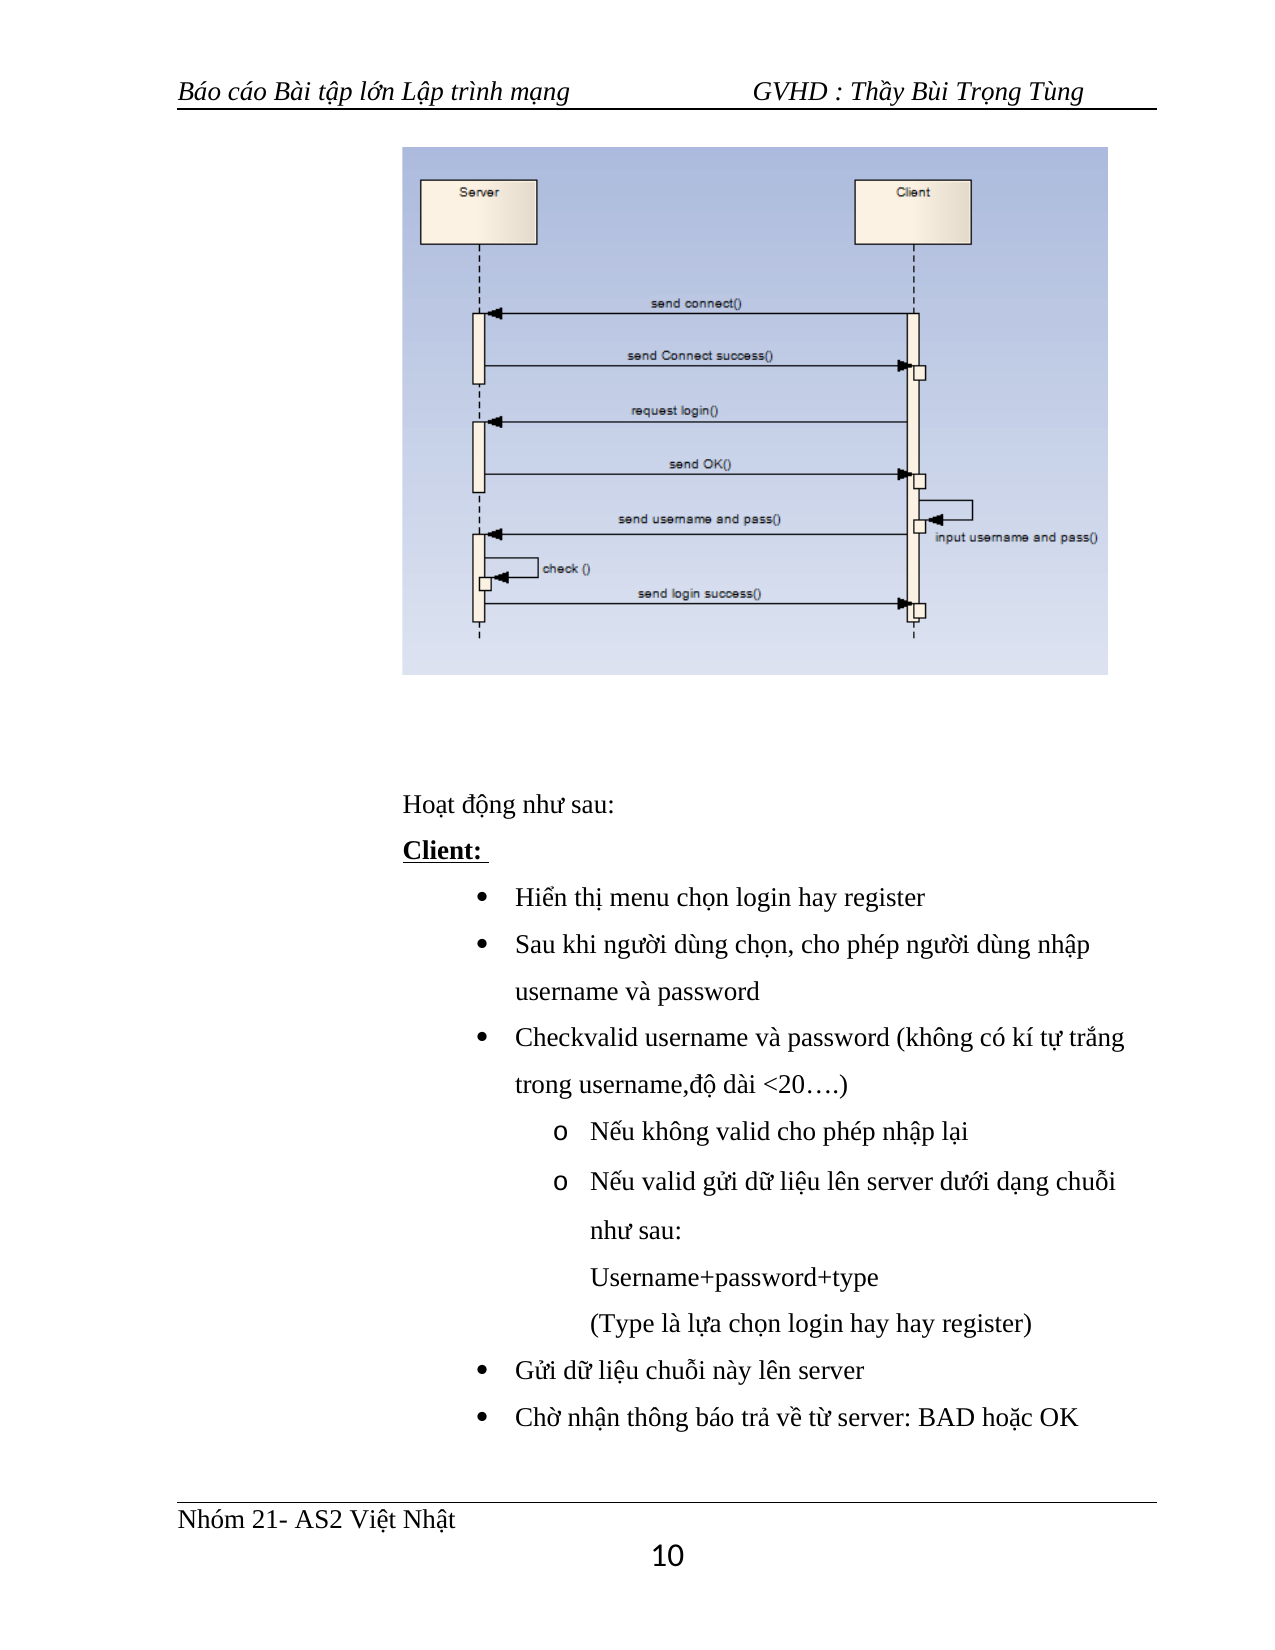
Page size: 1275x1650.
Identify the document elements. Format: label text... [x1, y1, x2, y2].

list Hoạt động như sau: [402, 788, 1157, 819]
list Hiển thị menu chọn login hay register [477, 881, 1157, 912]
list Checkvalid username và password (không có kí tự trắng trong username,độ dài <20….) [477, 1021, 1157, 1099]
list (Type là lựa chọn login hay hay register) [590, 1307, 1157, 1338]
list Nếu valid gửi dữ liệu lên server dưới dạng chuỗi như sau: [552, 1165, 1157, 1245]
list Chờ nhận thông báo trả về từ server: BAD hoặc OK [477, 1401, 1157, 1432]
picture [402, 147, 1108, 675]
list Client: [402, 834, 1157, 866]
list Gửi dữ liệu chuỗi này lên server [477, 1354, 1157, 1385]
list Username+password+type [590, 1261, 1157, 1292]
list Sau khi người dùng chọn, cho phép người dùng nhập username và password [477, 928, 1157, 1006]
list Nếu không valid cho phép nhập lại [552, 1115, 1157, 1148]
